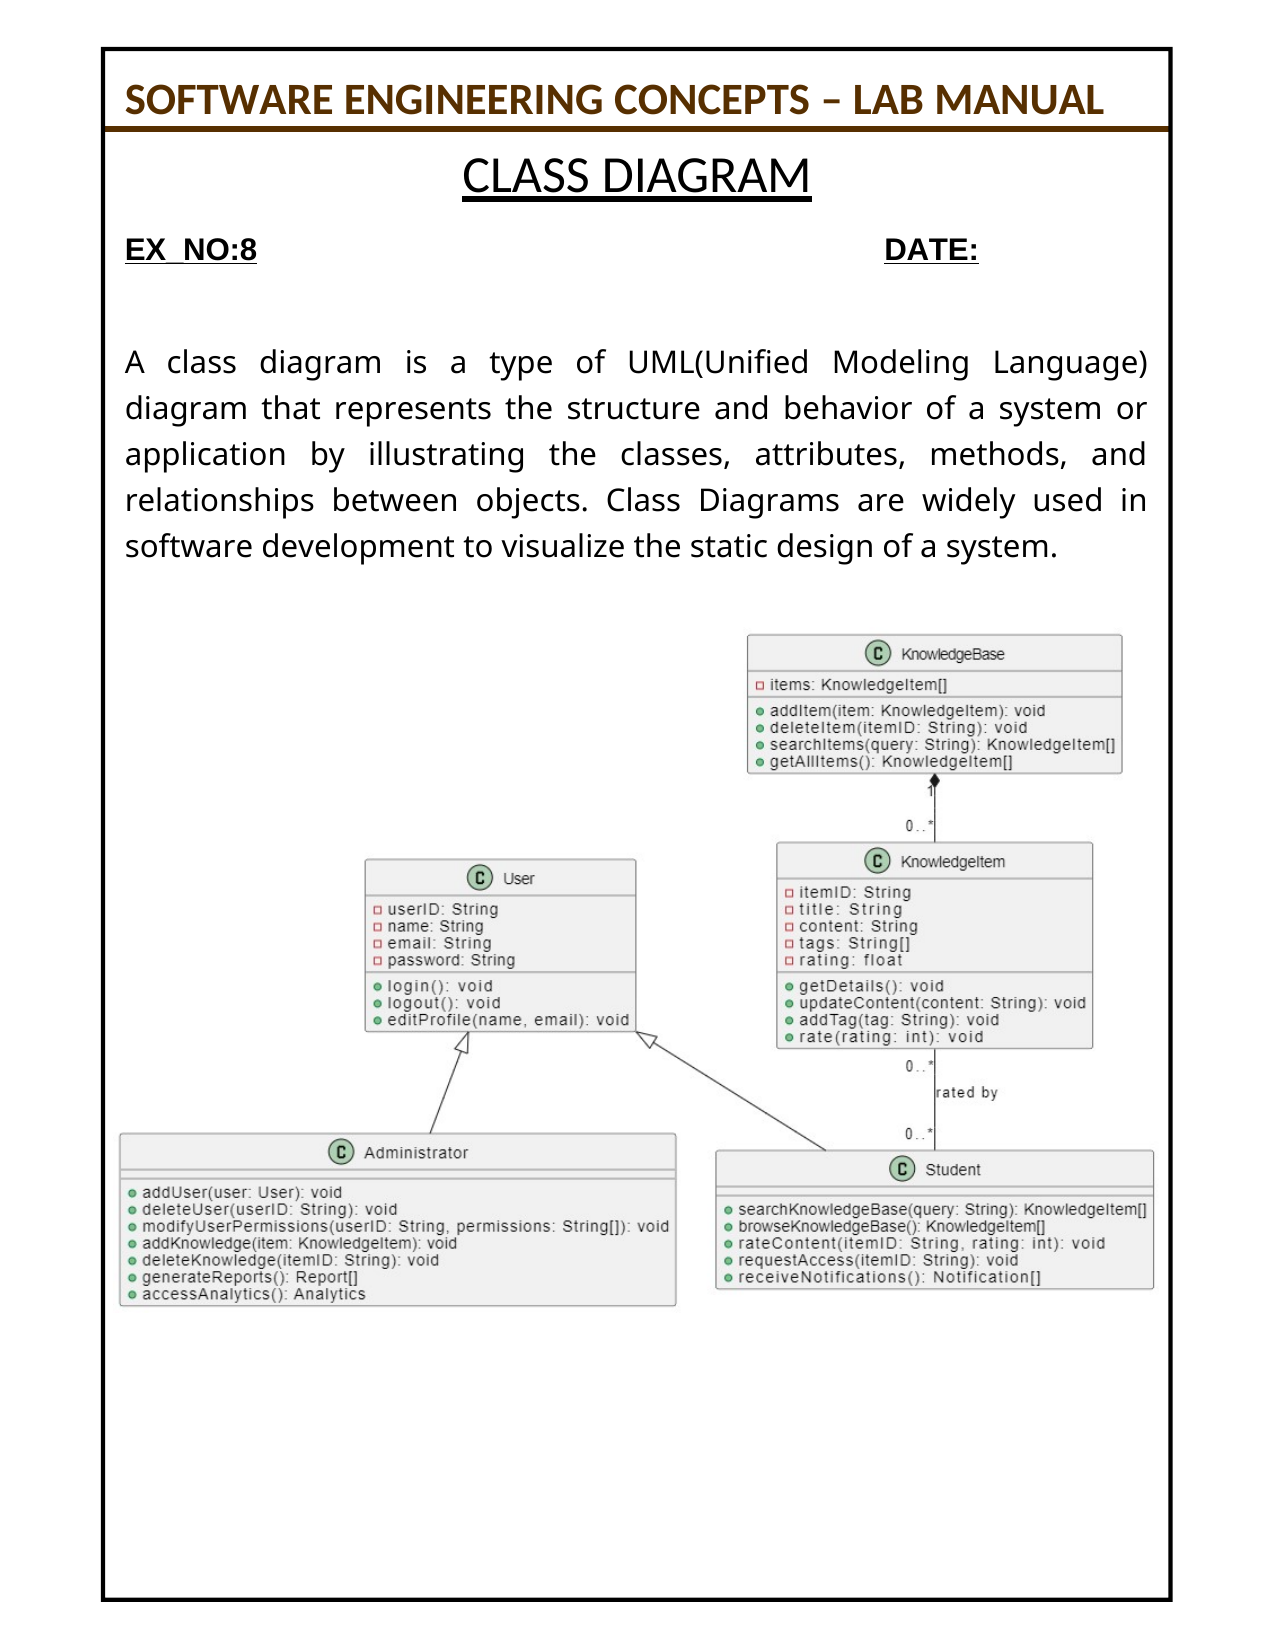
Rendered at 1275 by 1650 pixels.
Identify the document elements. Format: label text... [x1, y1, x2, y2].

text A class diagram is a type of UML(Unified Modeling Language) diagram that represents the structure and behavior of a system or application by illustrating the classes, attributes, methods, and relationships between objects. Class Diagrams are widely used in software development to visualize the static design of a system. [124, 340, 1148, 567]
subtitle EX_NO:8 DATE: [124, 231, 1160, 267]
picture [112, 627, 1161, 1313]
subtitle CLASS DIAGRAM [114, 141, 1160, 205]
